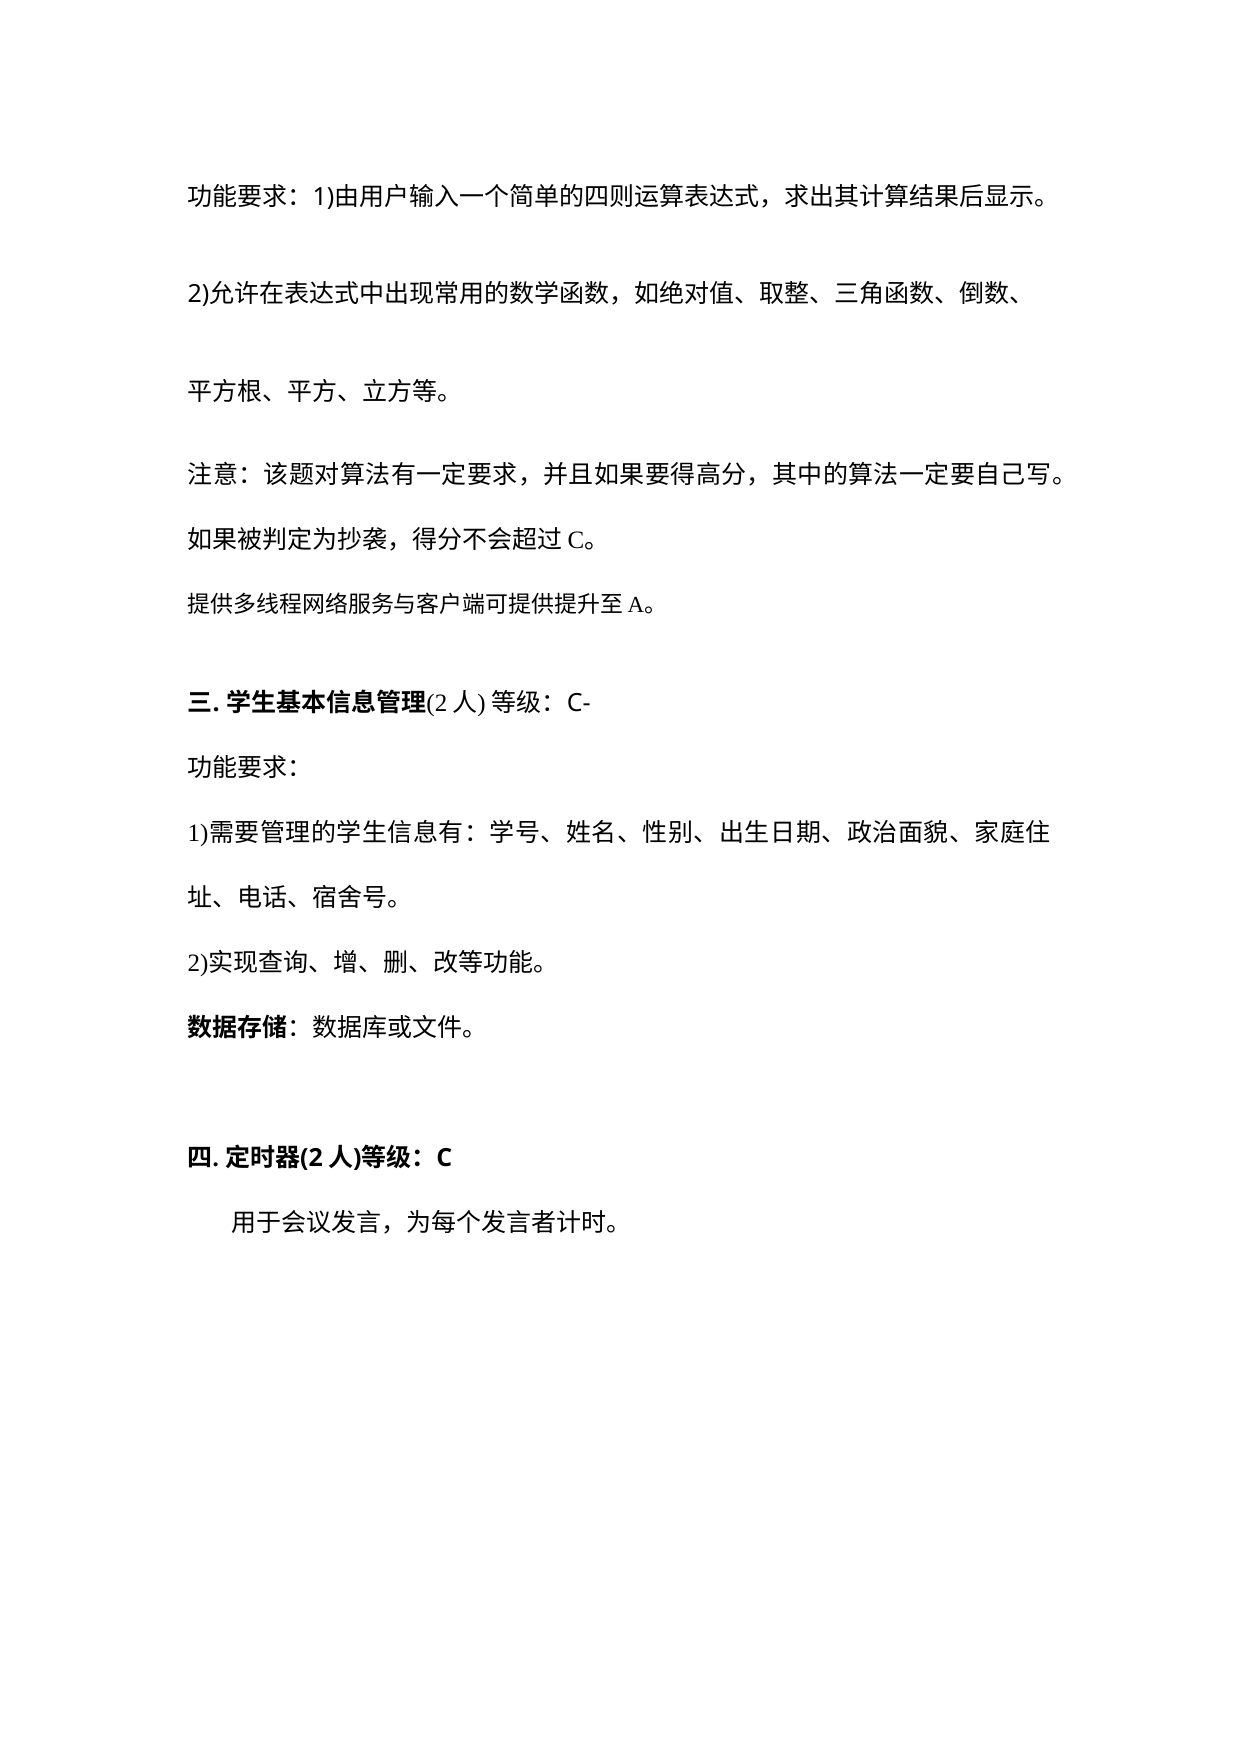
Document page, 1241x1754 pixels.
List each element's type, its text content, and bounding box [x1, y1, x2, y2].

text 四. 定时器(2人)等级：C [187, 1123, 1053, 1188]
text 三. 学生基本信息管理(2人) 等级：C- [187, 668, 1053, 733]
text 功能要求： [187, 733, 1053, 798]
text 用于会议发言，为每个发言者计时。 [187, 1188, 1053, 1253]
text 注意：该题对算法有一定要求，并且如果要得高分，其中的算法一定要自己写。如果被判定为抄袭，得分不会超过C。 [187, 440, 1053, 570]
text 功能要求：1)由用户输入一个简单的四则运算表达式，求出其计算结果后显示。2)允许在表达式中出现常用的数学函数，如绝对值、取整、三角函数、倒数、平方根、平方、立方等。 [187, 162, 1053, 422]
text 数据存储：数据库或文件。 [187, 993, 1053, 1058]
text 2)实现查询、增、删、改等功能。 [187, 928, 1053, 993]
text 提供多线程网络服务与客户端可提供提升至A。 [187, 570, 1053, 635]
text 1)需要管理的学生信息有：学号、姓名、性别、出生日期、政治面貌、家庭住址、电话、宿舍号。 [187, 798, 1053, 928]
